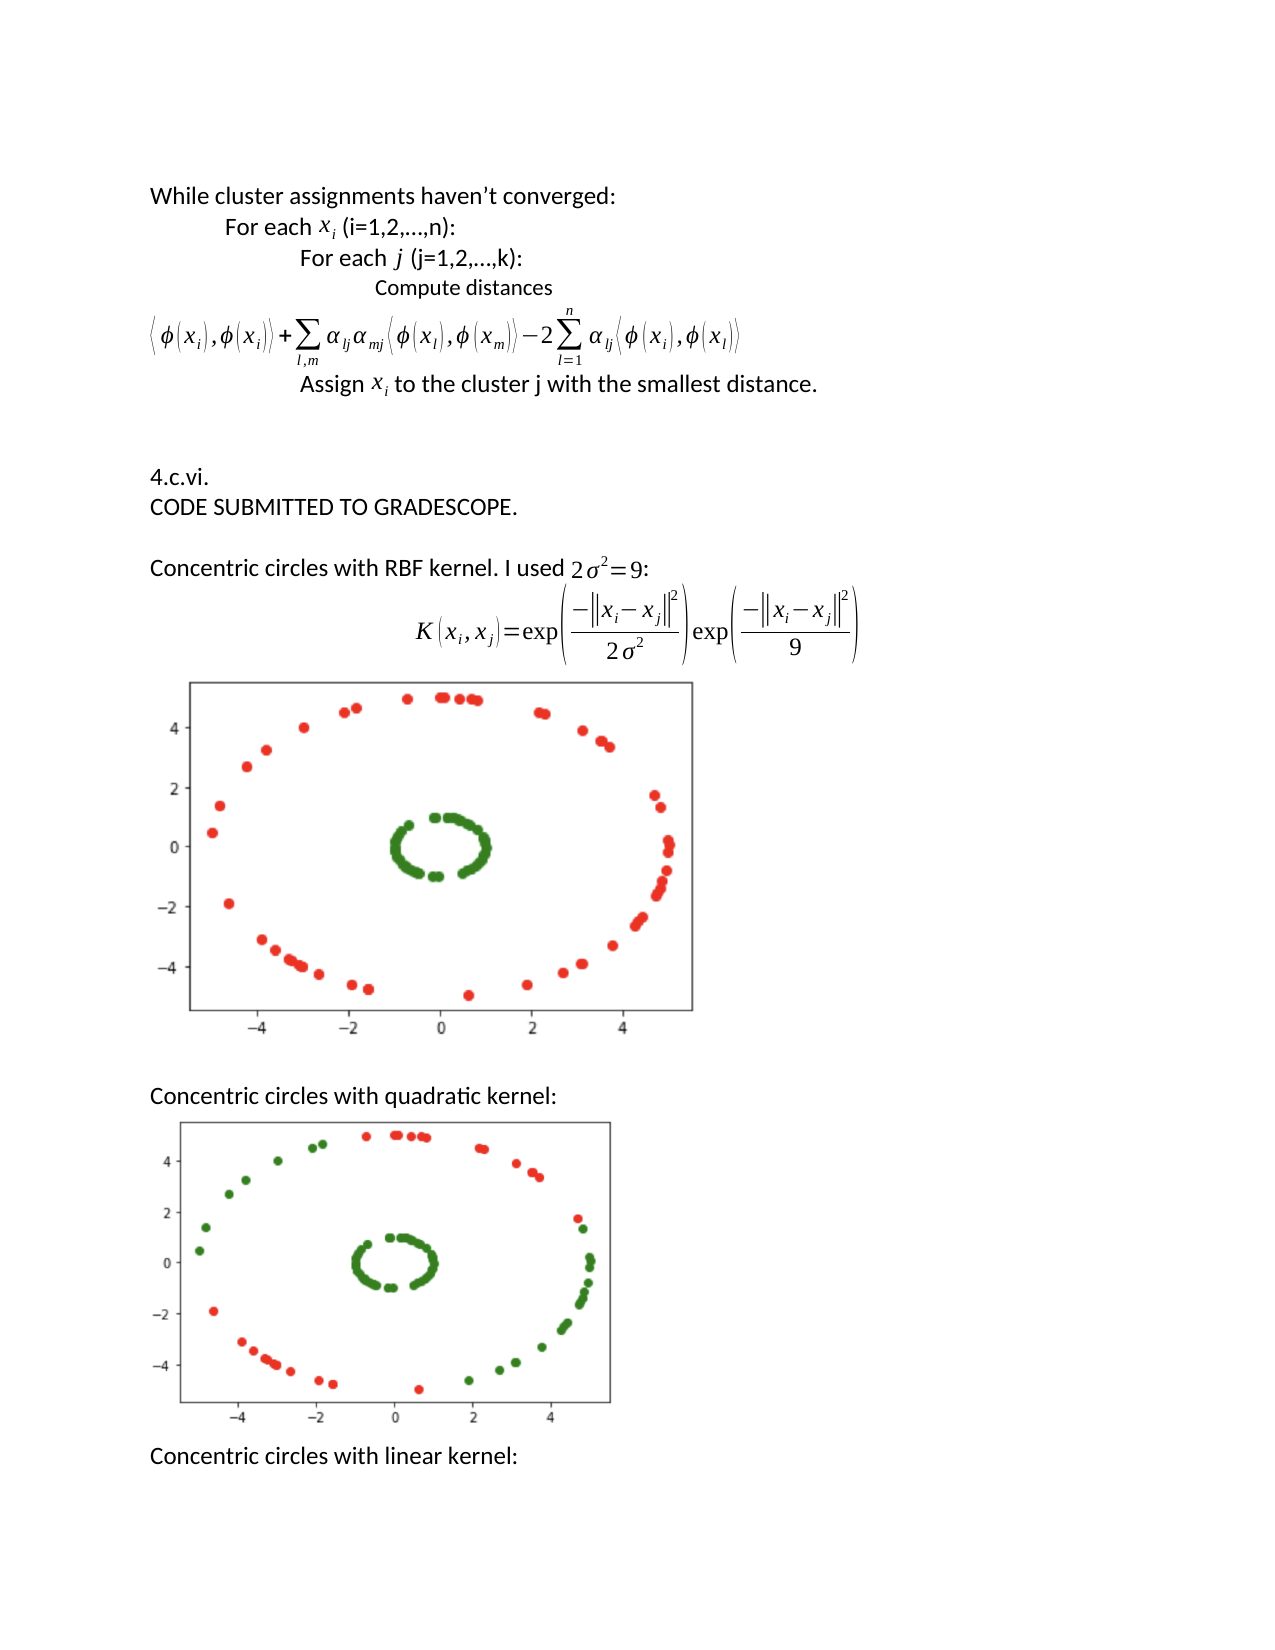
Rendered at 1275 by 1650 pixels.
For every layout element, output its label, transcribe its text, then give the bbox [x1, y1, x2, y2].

text Concentric circles with quadratic kernel: [150, 1080, 1125, 1110]
picture [150, 1110, 654, 1440]
text For each (j=1,2,…,k): [150, 242, 1125, 273]
text Concentric circles with linear kernel: [150, 1440, 1125, 1470]
text Concentric circles with RBF kernel. I used : [150, 552, 1125, 583]
text Assign to the cluster j with the smallest distance. [150, 368, 1125, 399]
text While cluster assignments haven’t converged: [150, 181, 1125, 211]
text 4.c.vi. [150, 461, 1125, 491]
text Compute distances [150, 273, 1125, 368]
text CODE SUBMITTED TO GRADESCOPE. [150, 491, 1125, 522]
text For each (i=1,2,…,n): [150, 211, 1125, 242]
picture [150, 668, 739, 1050]
